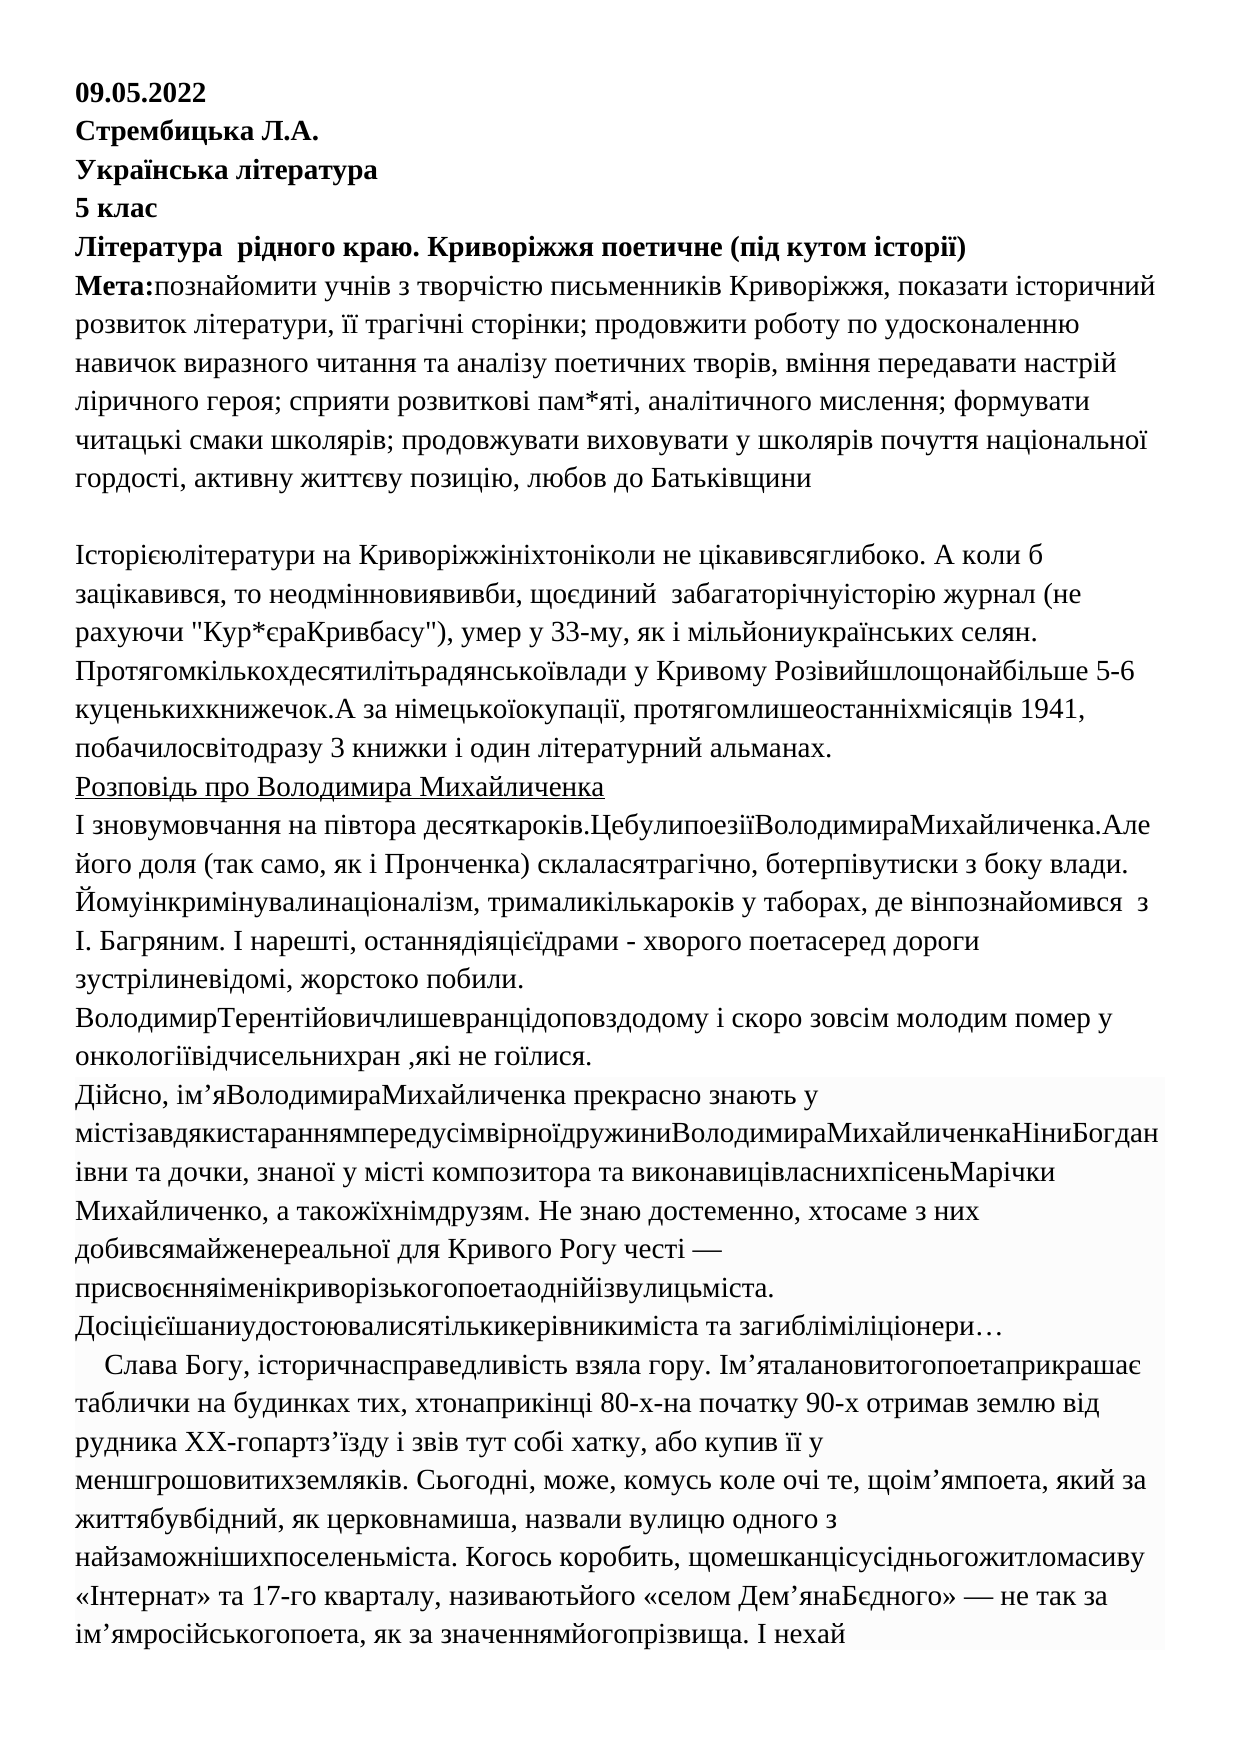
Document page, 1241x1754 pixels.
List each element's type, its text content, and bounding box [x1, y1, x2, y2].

text 09.05.2022 [75, 75, 1165, 108]
text Протягомкількохдесятилітьрадянськоївлади у Кривому Розівийшлощонайбільше 5-6 куценькихкнижечок.А за німецькоїокупації, протягомлишеостанніхмісяців 1941, побачилосвітодразу 3 книжки і один літературний альманах. [75, 653, 1165, 764]
text Українська література [75, 152, 1165, 186]
text І зновумовчання на півтора десяткароків.ЦебулипоезіїВолодимираМихайличенка.Але його доля (так само, як і Пронченка) склаласятрагічно, ботерпівутиски з боку влади. Йомуінкримінувалинаціоналізм, трималикількароків у таборах, де вінпознайомився з І. Багряним. І нарешті, останнядіяцієїдрами - хворого поетасеред дороги зустрілиневідомі, жорстоко побили. ВолодимирТерентійовичлишевранцідоповздодому і скоро зовсім молодим помер у онкологіївідчисельнихран ,які не гоїлися. [75, 807, 1165, 1072]
text Розповідь про Володимира Михайличенка [75, 769, 1165, 802]
text 5 клас [75, 191, 1165, 224]
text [75, 1347, 1165, 1650]
text Стрембицька Л.А. [75, 113, 1165, 147]
text Історієюлітератури на Криворіжжініхтоніколи не цікавивсяглибоко. А коли б зацікавився, то неодмінновиявивби, щоєдиний забагаторічнуісторію журнал (не рахуючи "Кур*єраКривбасу"), умер у 33-му, як і мільйониукраїнських селян. [75, 537, 1165, 648]
text Мета:познайомити учнів з творчістю письменників Криворіжжя, показати історичний розвиток літератури, її трагічні сторінки; продовжити роботу по удосконаленню навичок виразного читання та аналізу поетичних творів, вміння передавати настрій ліричного героя; сприяти розвиткові пам*яті, аналітичного мислення; формувати читацькі смаки школярів; продовжувати виховувати у школярів почуття національної гордості, активну життєву позицію, любов до Батьківщини [75, 268, 1165, 494]
text Дійсно, ім’яВолодимираМихайличенка прекрасно знають у містізавдякистараннямпередусімвірноїдружиниВолодимираМихайличенкаНіниБогданівни та дочки, знаної у місті композитора та виконавицівласнихпісеньМарічки Михайличенко, а такожїхнімдрузям. Не знаю достеменно, хтосаме з них добивсямайженереальної для Кривого Рогу честі — присвоєнняіменікриворізькогопоетаоднійізвулицьміста. Досіцієїшаниудостоювалисятількикерівникиміста та загибліміліціонери… [75, 1077, 1165, 1342]
text Література рідного краю. Криворіжжя поетичне (під кутом історії) [75, 229, 1165, 263]
